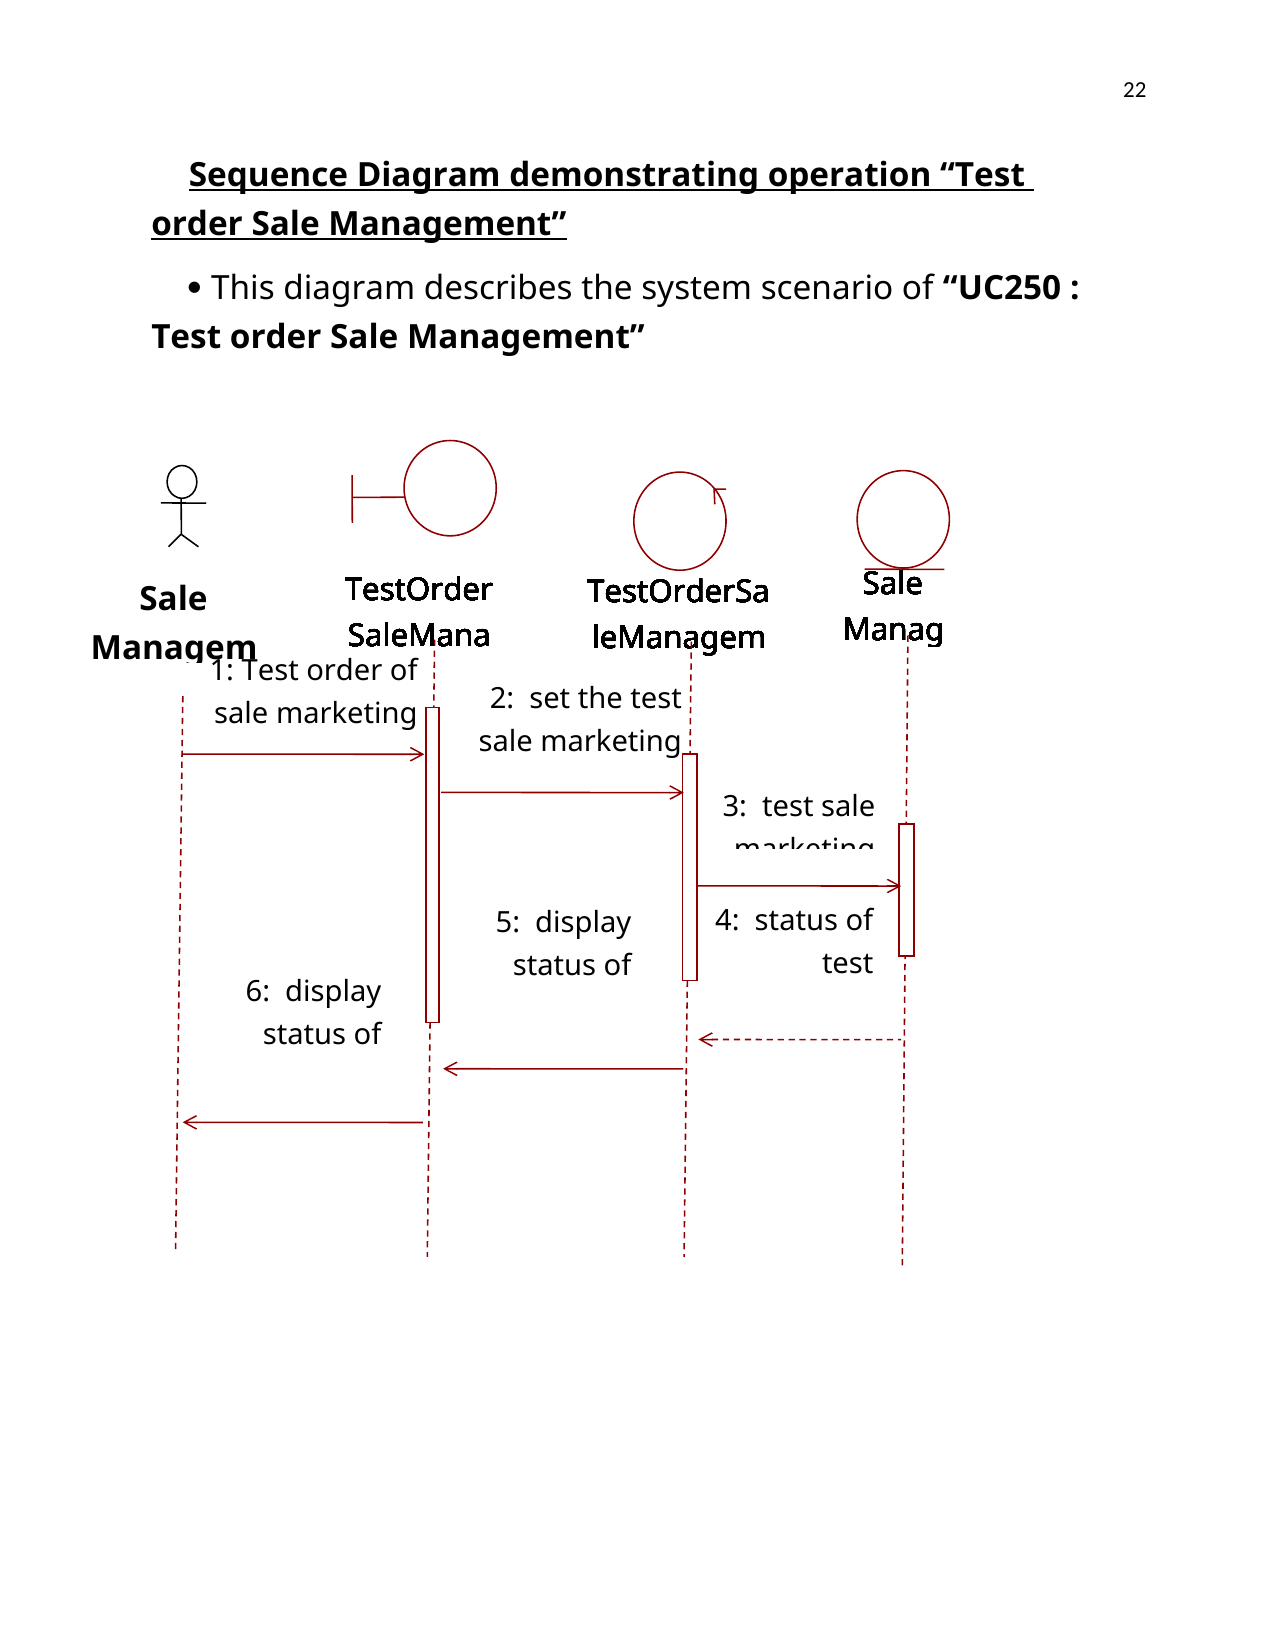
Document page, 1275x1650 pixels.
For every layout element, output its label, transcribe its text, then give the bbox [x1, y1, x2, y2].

text This diagram describes the system scenario of “UC250 : Test order Sale Management” [151, 264, 1125, 358]
text Sequence Diagram demonstrating operation “Test order Sale Management” [151, 151, 1125, 245]
